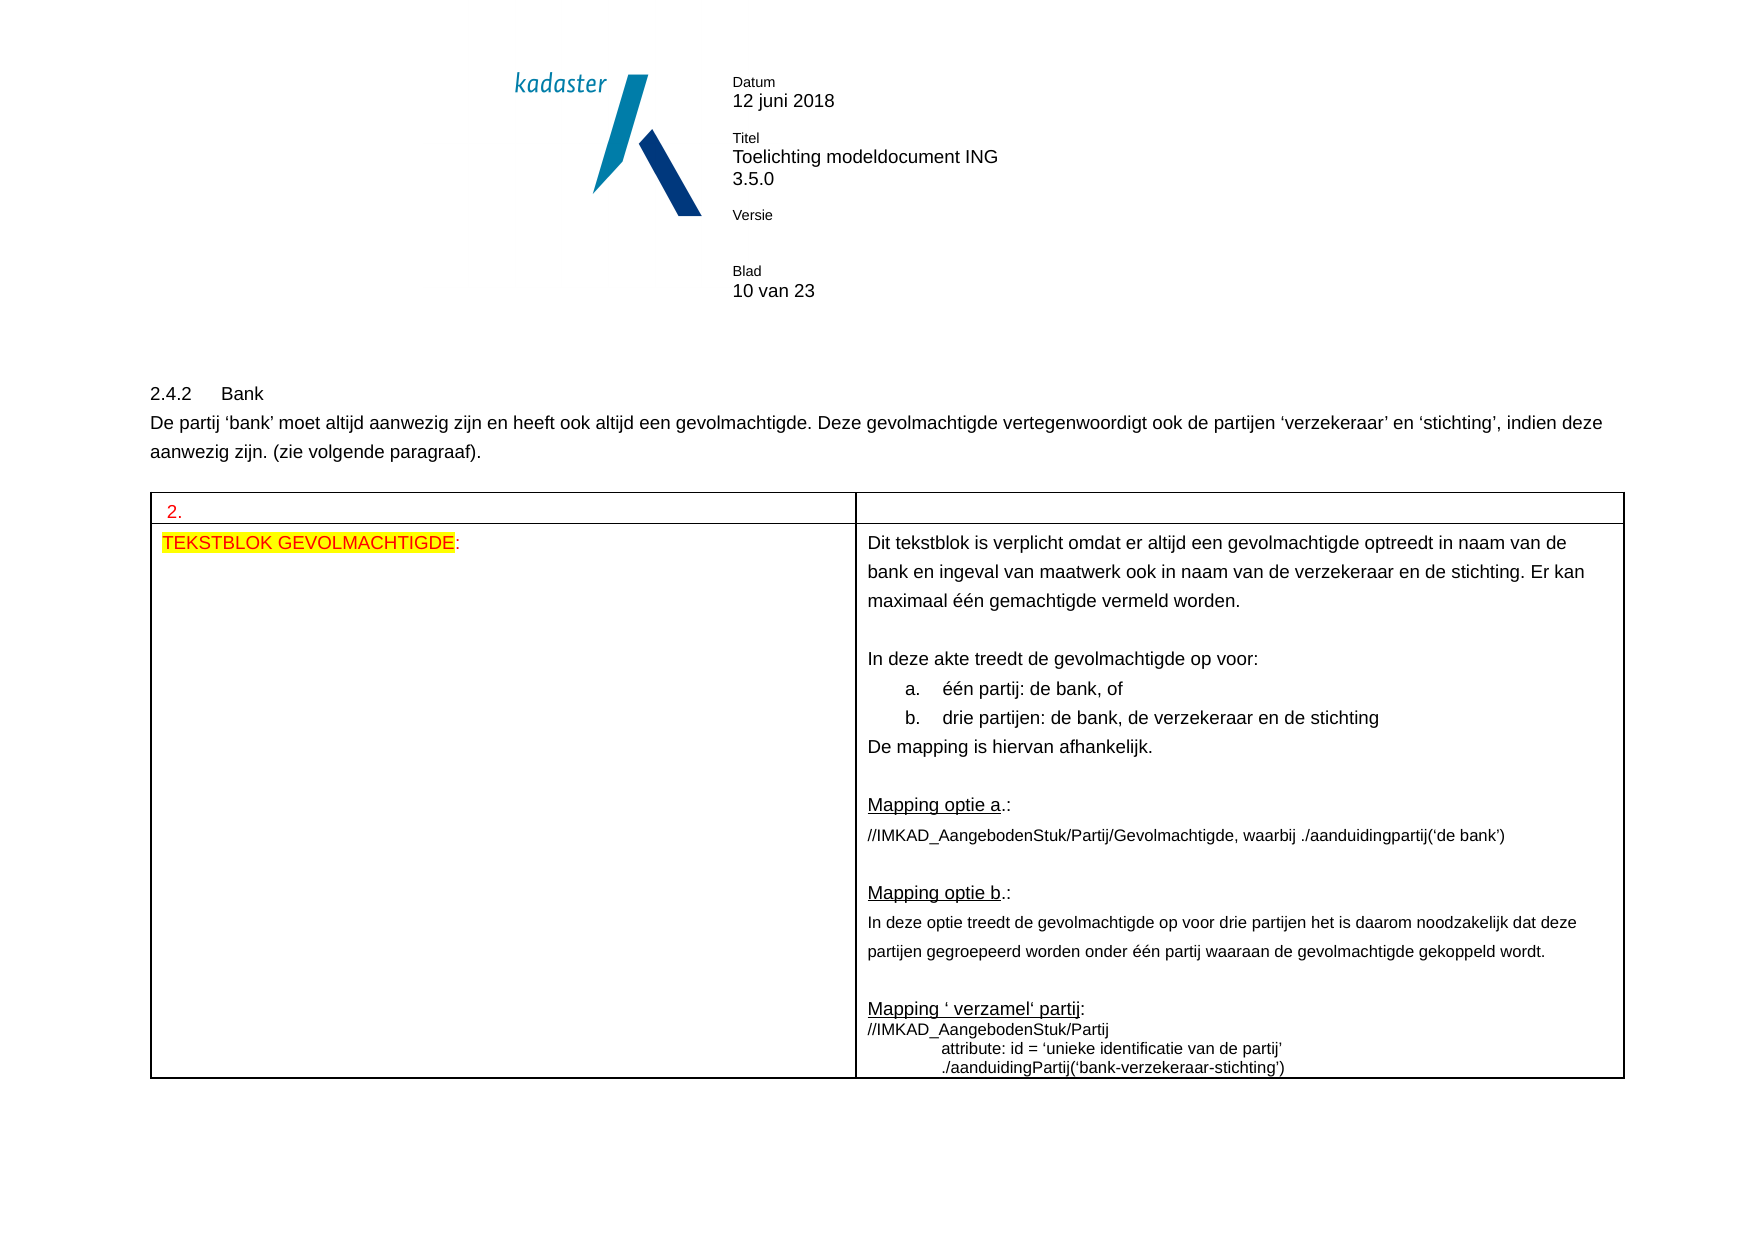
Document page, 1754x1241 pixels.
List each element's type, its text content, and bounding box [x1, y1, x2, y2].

table_header [857, 493, 1623, 522]
text De partij ‘bank’ moet altijd aanwezig zijn en heeft ook altijd een gevolmachtigde. Deze gevolmachtigde vertegenwoordigt ook de partijen ‘verzekeraar’ en ‘stichting’, indien deze aanwezig zijn. (zie volgende paragraaf). [150, 404, 1604, 462]
picture [422, 0, 795, 288]
subtitle Bank [150, 375, 1604, 404]
table_cell TEKSTBLOK GEVOLMACHTIGDE: [152, 524, 855, 1077]
table_header 2. [152, 493, 855, 522]
